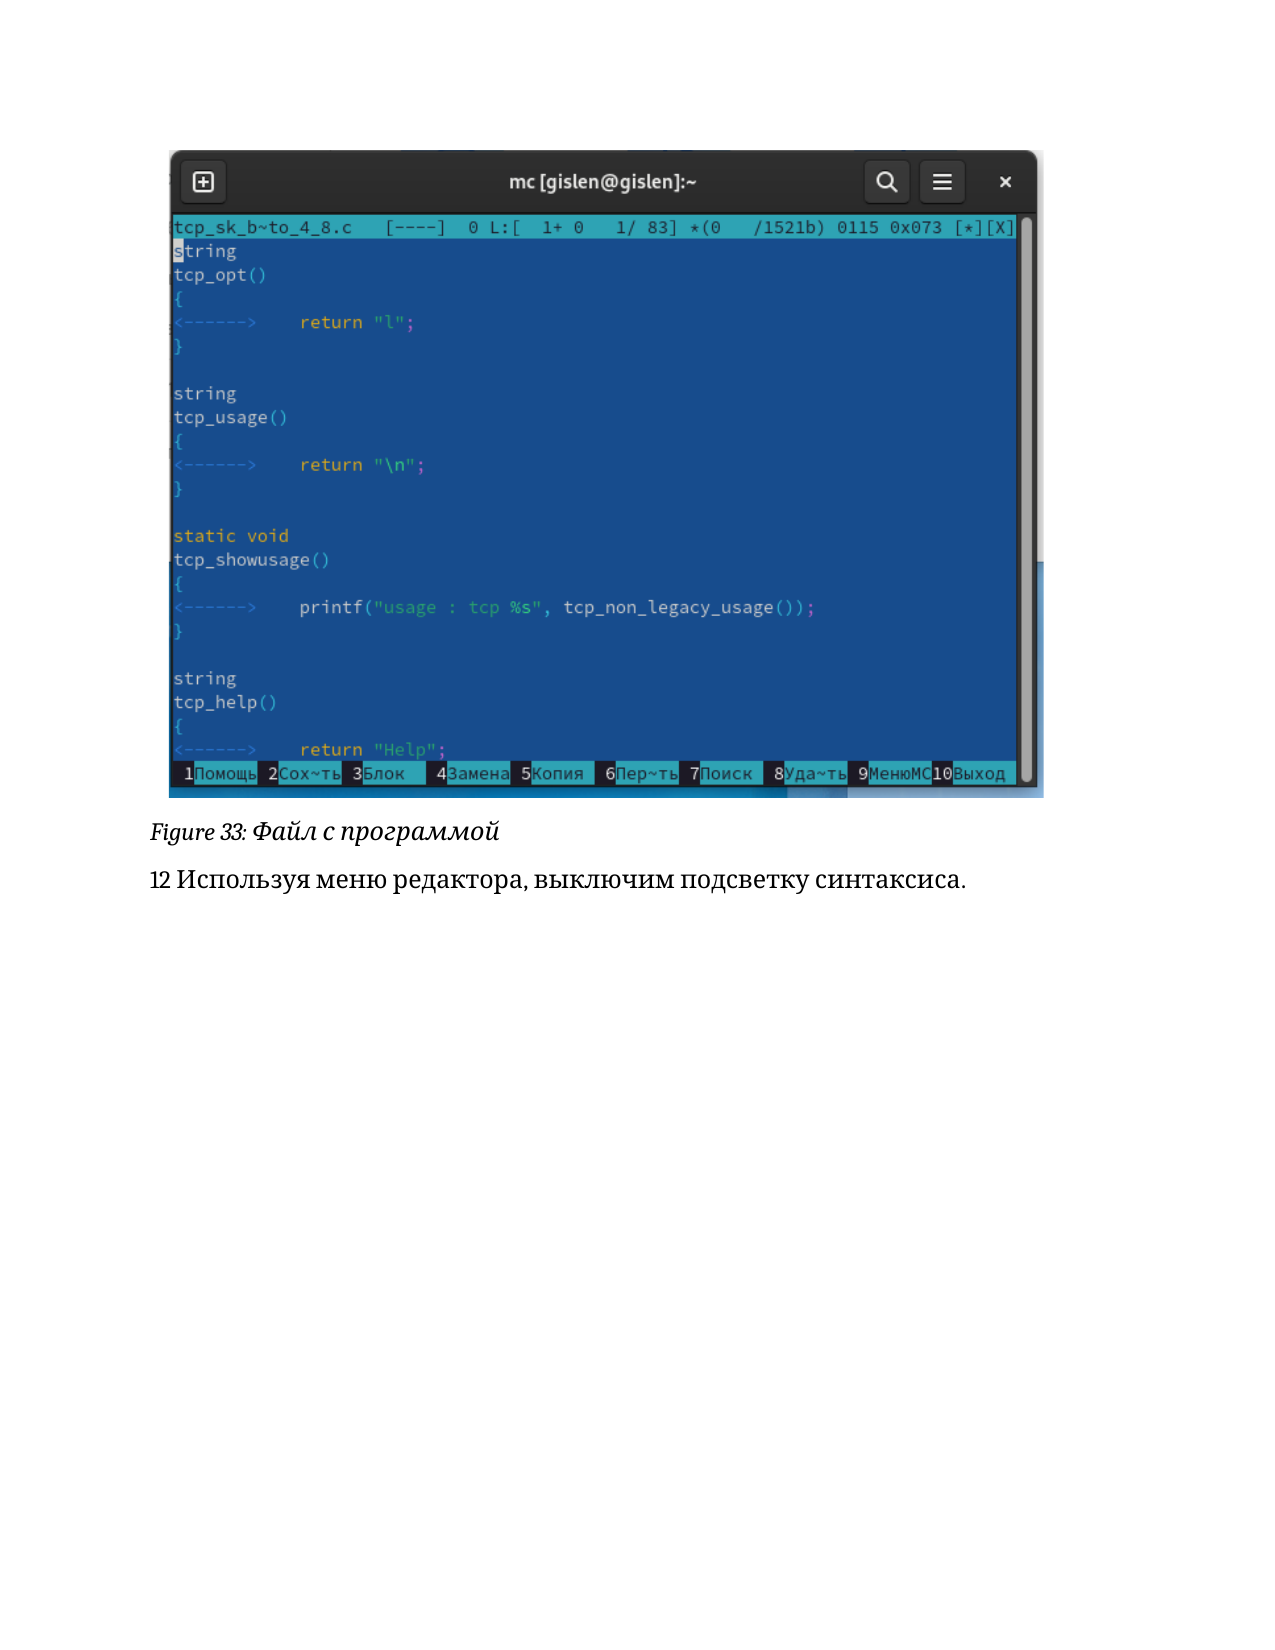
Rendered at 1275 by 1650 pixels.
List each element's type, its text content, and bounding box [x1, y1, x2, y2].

text 12 Используя меню редактора, выключим подсветку синтаксиса. [150, 866, 1125, 894]
picture [168, 150, 1044, 798]
text Figure 33: Файл с программой [150, 818, 1125, 847]
picture [627, 789, 646, 794]
